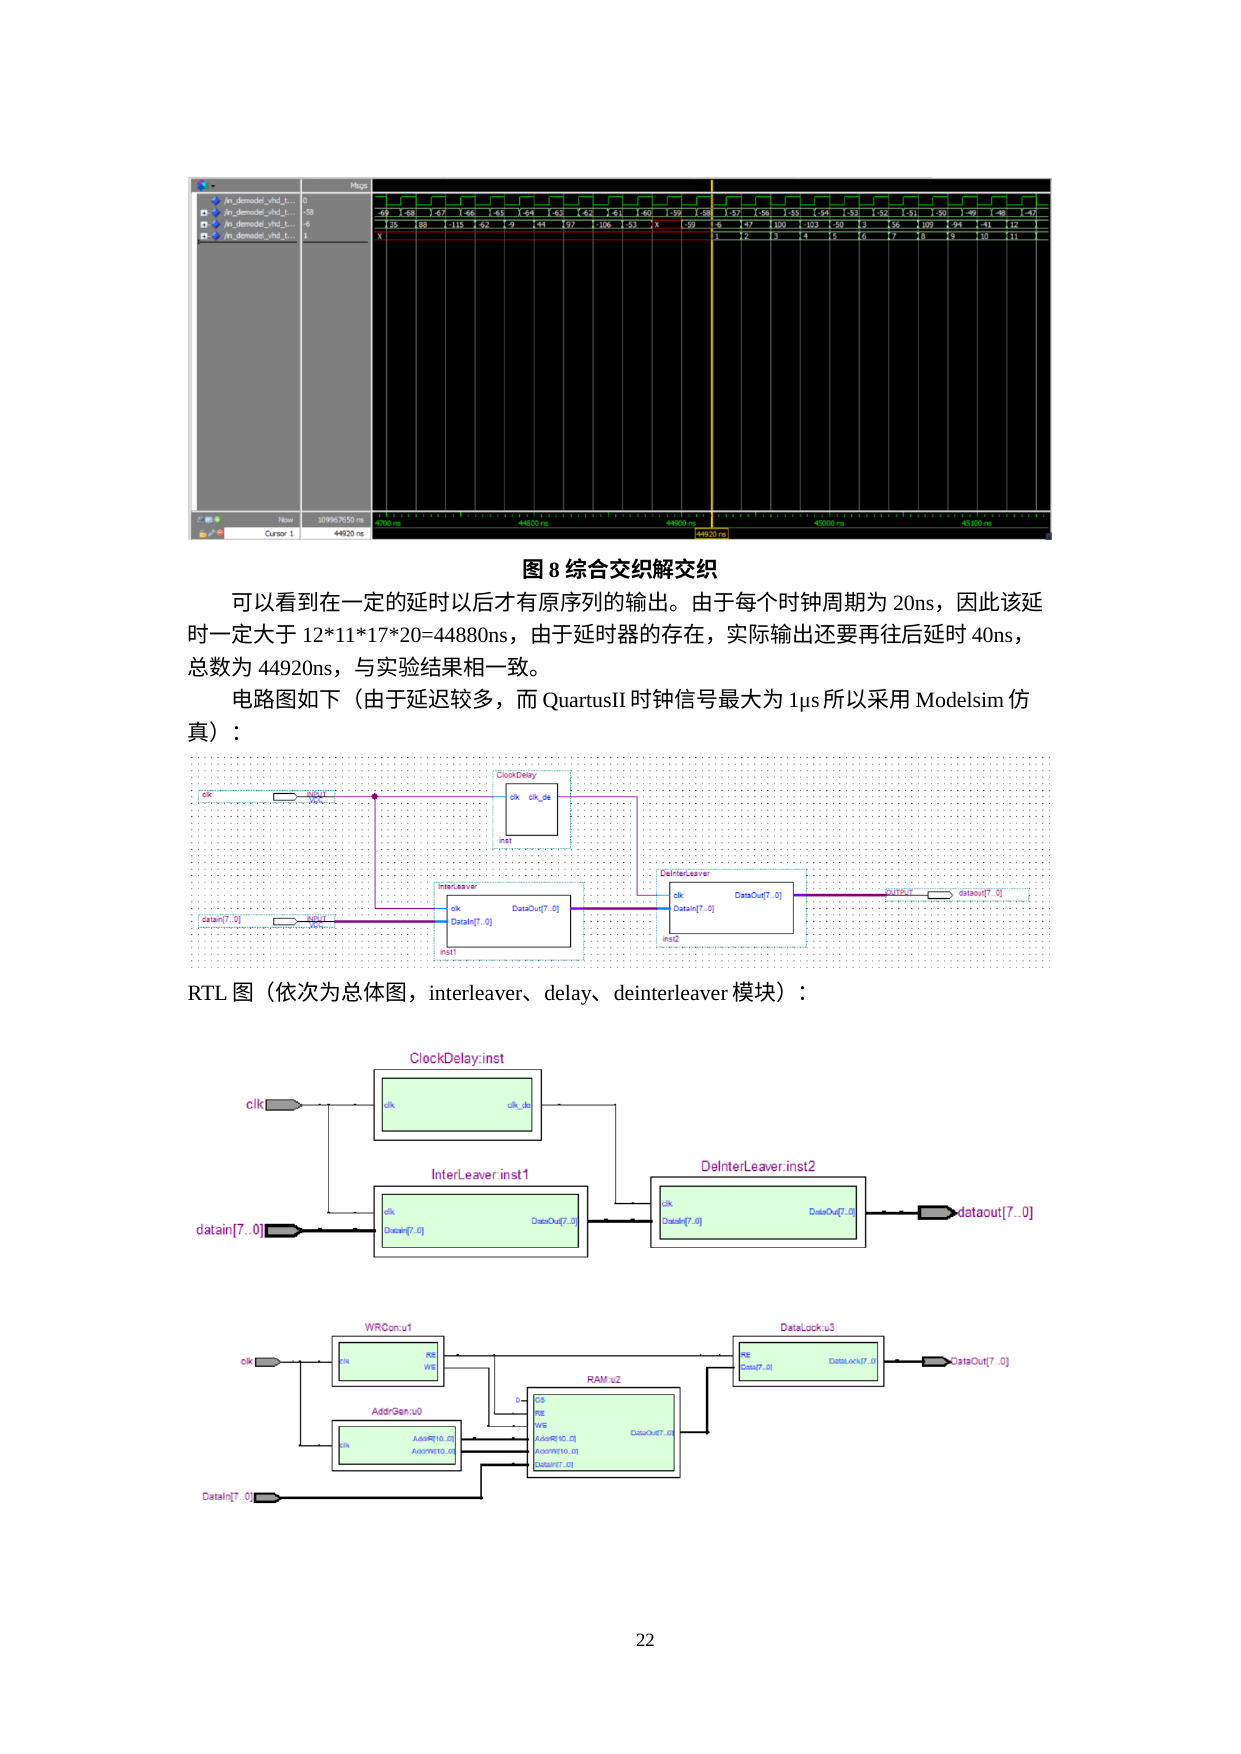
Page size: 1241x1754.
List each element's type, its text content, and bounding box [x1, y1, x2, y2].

picture [187, 1015, 1053, 1292]
picture [187, 1305, 1053, 1522]
picture [187, 753, 1053, 968]
text 电路图如下（由于延迟较多，而QuartusII时钟信号最大为1μs所以采用Modelsim仿真）： [187, 682, 1053, 747]
text 可以看到在一定的延时以后才有原序列的输出。由于每个时钟周期为 20ns，因此该延时一定大于 12*11*17*20=44880ns，由于延时器的存在，实际输出还要再往后延时40ns，总数为 44920ns，与实验结果相一致。 [187, 584, 1053, 682]
text RTL图（依次为总体图，interleaver、delay、deinterleaver模块）： [187, 974, 1053, 1007]
text 图 8 综合交织解交织 [187, 552, 1053, 584]
picture [187, 174, 1053, 540]
